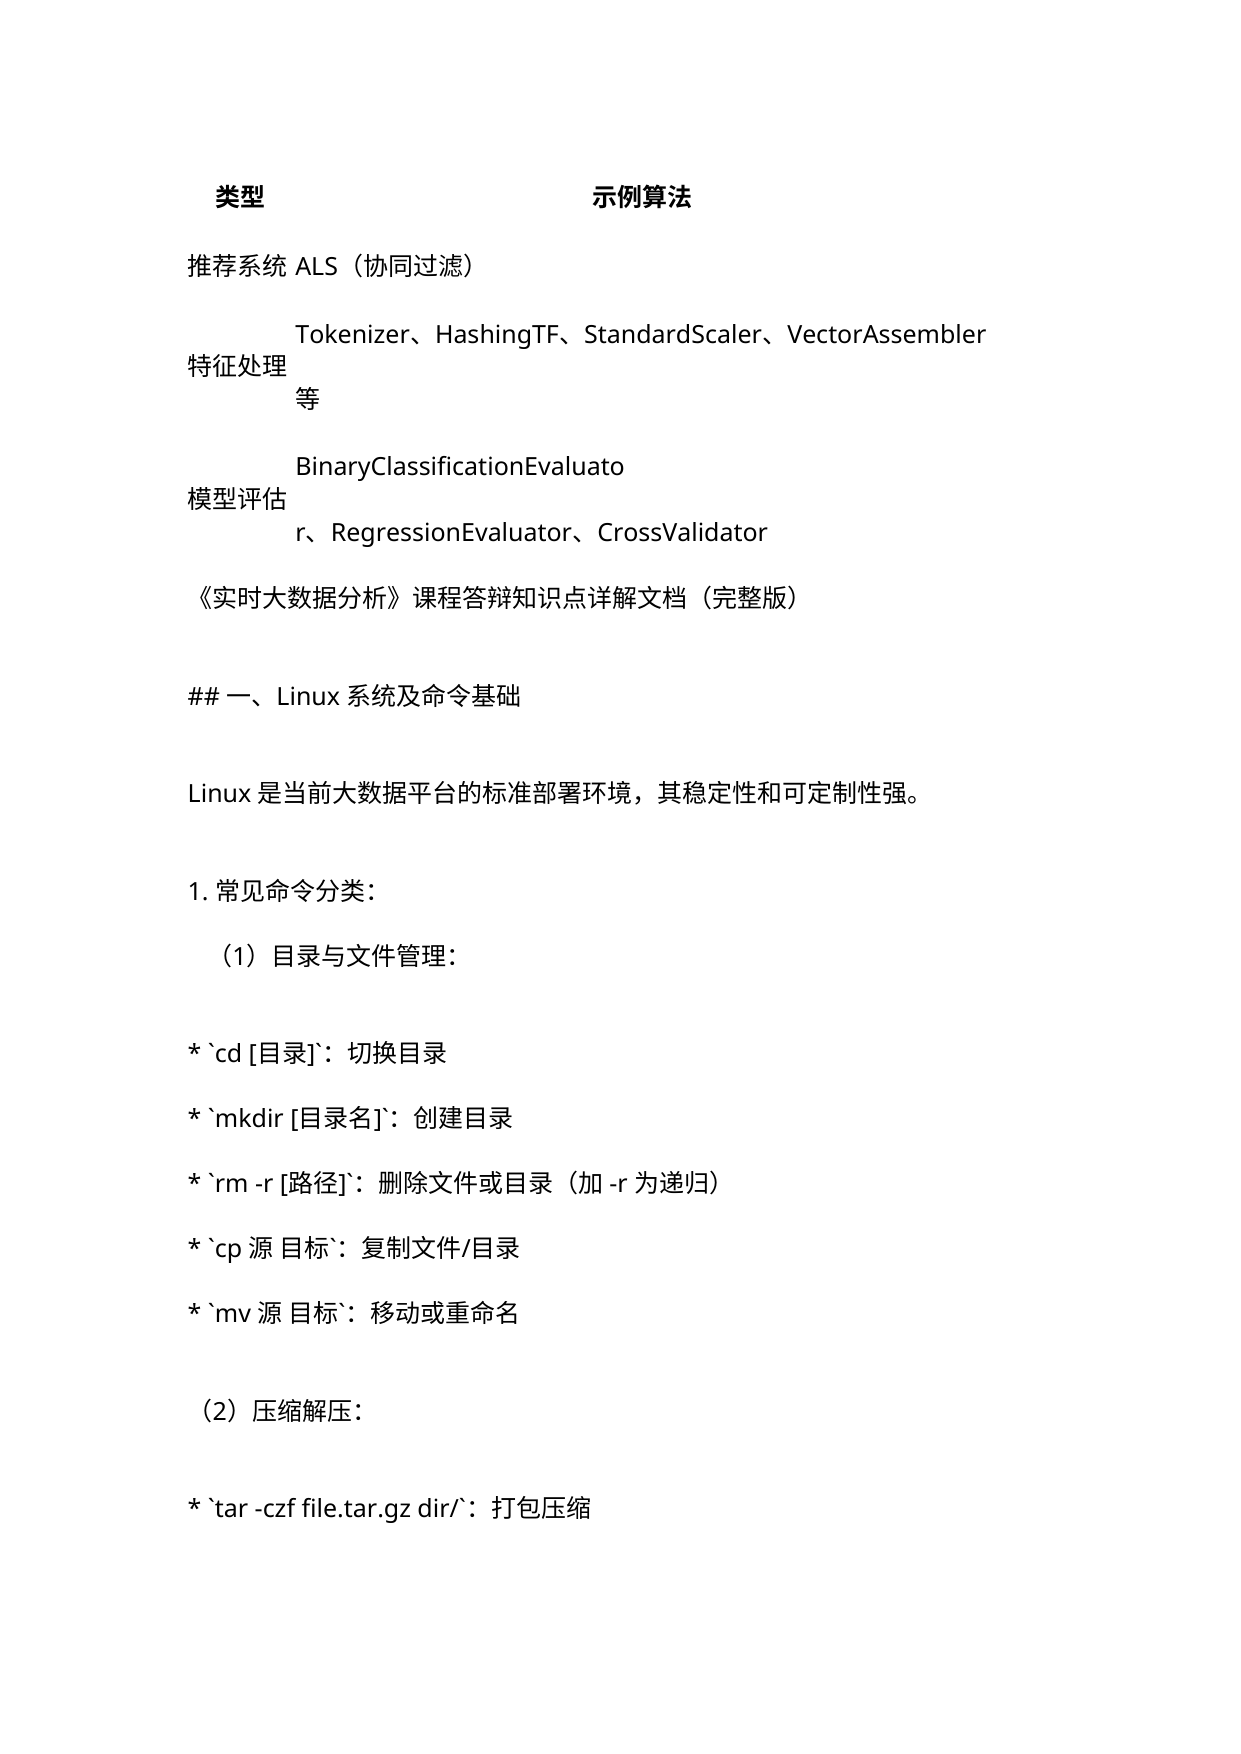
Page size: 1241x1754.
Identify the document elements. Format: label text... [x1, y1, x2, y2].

text * `rm -r [路径]`：删除文件或目录（加 -r 为递归） [187, 1149, 1053, 1214]
text 《实时大数据分析》课程答辩知识点详解文档（完整版） [187, 564, 1053, 629]
table_cell Tokenizer、HashingTF、StandardScaler、VectorAssembler 等 [294, 298, 990, 431]
text * `cd [目录]`：切换目录 [187, 1019, 1053, 1084]
text （2）压缩解压： [187, 1377, 1053, 1442]
table_cell 推荐系统 [186, 230, 294, 298]
text * `tar -czf file.tar.gz dir/`：打包压缩 [187, 1474, 1053, 1539]
text ## 一、Linux 系统及命令基础 [187, 662, 1053, 727]
text * `mkdir [目录名]`：创建目录 [187, 1084, 1053, 1149]
text * `mv 源 目标`：移动或重命名 [187, 1279, 1053, 1344]
table_cell BinaryClassificationEvaluator、RegressionEvaluator、CrossValidator [294, 431, 990, 564]
table_header 类型 [186, 162, 294, 230]
table_header 示例算法 [294, 162, 990, 230]
table_cell 模型评估 [186, 431, 294, 564]
table_cell 特征处理 [186, 298, 294, 431]
text Linux 是当前大数据平台的标准部署环境，其稳定性和可定制性强。 [187, 759, 1053, 824]
text * `cp 源 目标`：复制文件/目录 [187, 1214, 1053, 1279]
text 1. 常见命令分类： [187, 857, 1053, 922]
table_cell ALS（协同过滤） [294, 230, 990, 298]
text （1）目录与文件管理： [187, 922, 1053, 987]
